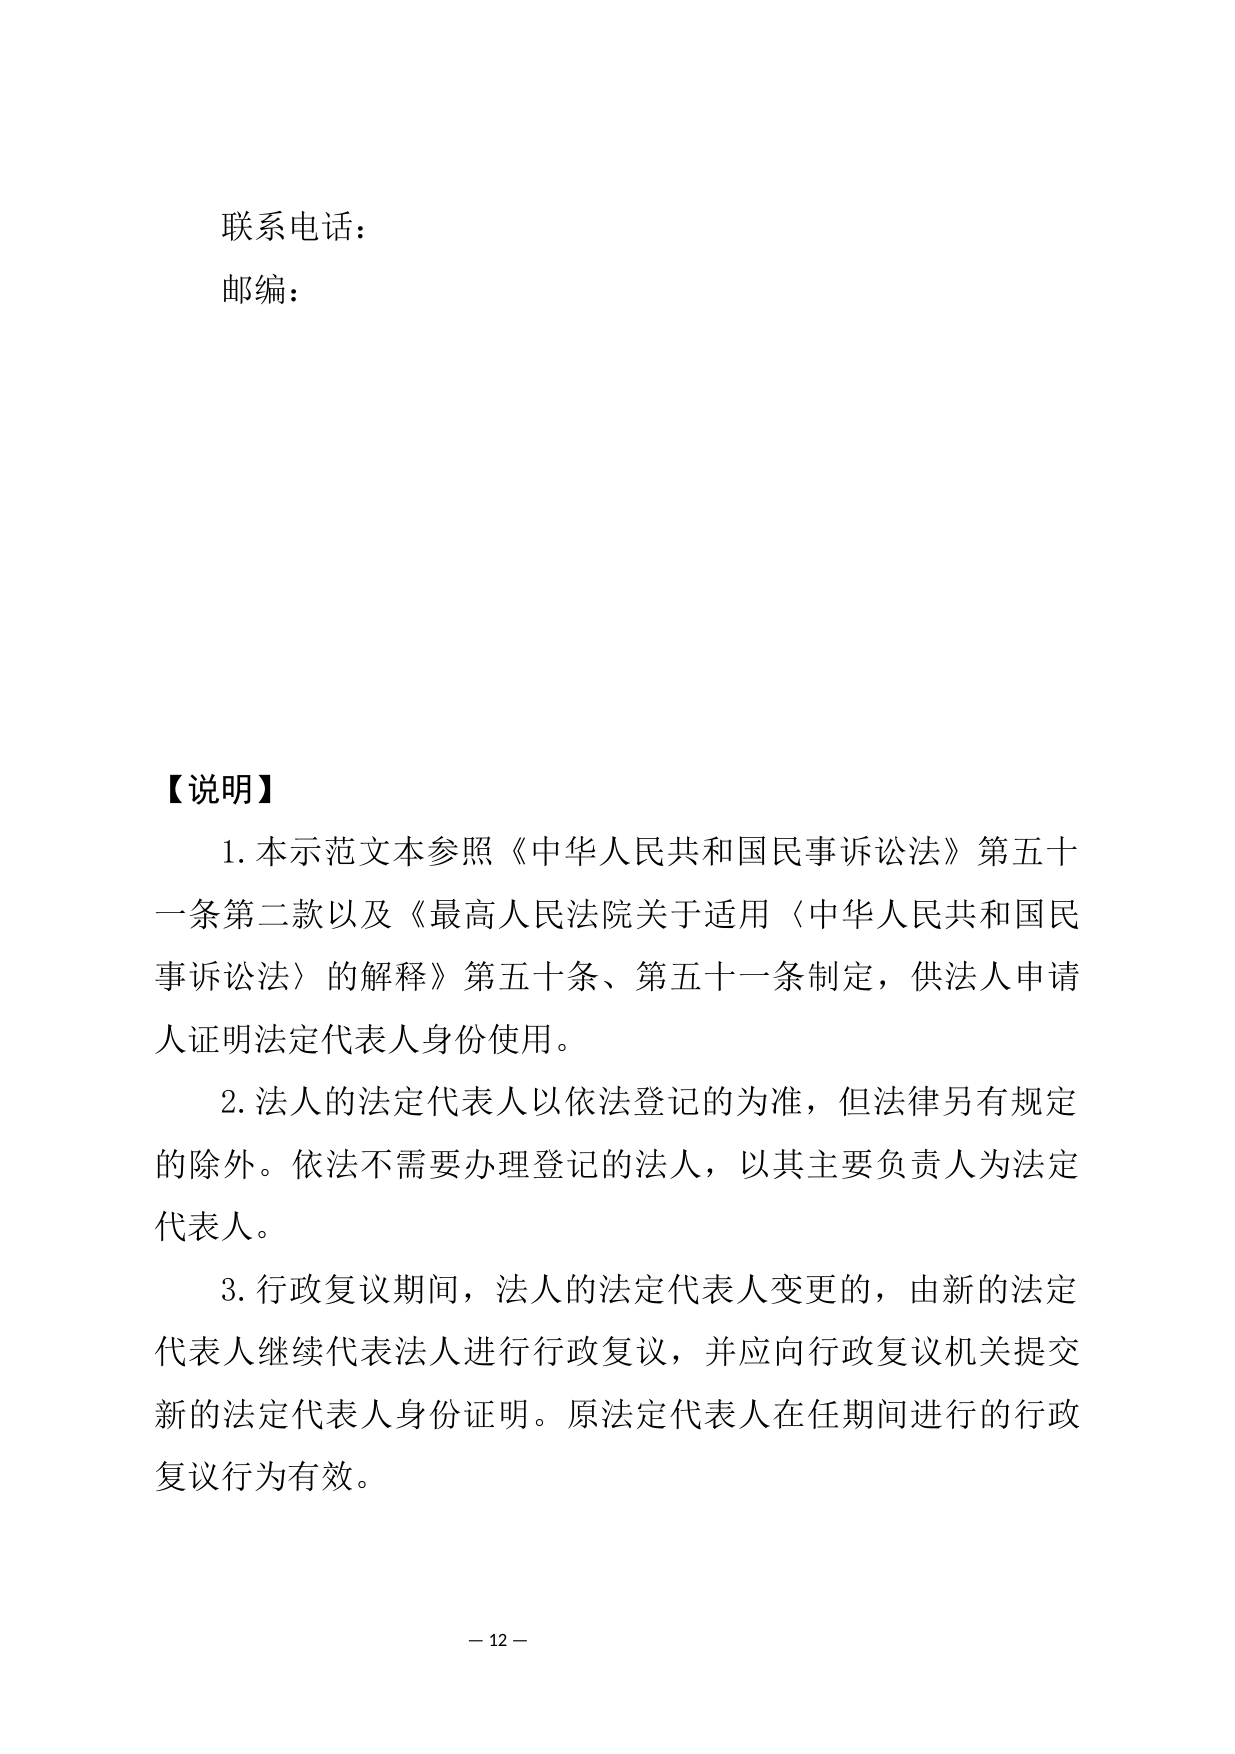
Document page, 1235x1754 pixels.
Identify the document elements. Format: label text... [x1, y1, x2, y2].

text 联系电话： [153, 189, 1081, 251]
text 邮编： [153, 251, 1081, 314]
text 1.本示范文本参照《中华人民共和国民事诉讼法》第五十一条第二款以及《最高人民法院关于适用〈中华人民共和国民事诉讼法〉的解释》第五十条、第五十一条制定，供法人申请人证明法定代表人身份使用。 [153, 814, 1081, 1064]
text 【说明】 [153, 751, 1081, 814]
text 2.法人的法定代表人以依法登记的为准，但法律另有规定的除外。依法不需要办理登记的法人，以其主要负责人为法定代表人。 [153, 1064, 1081, 1251]
text 3.行政复议期间，法人的法定代表人变更的，由新的法定代表人继续代表法人进行行政复议，并应向行政复议机关提交新的法定代表人身份证明。原法定代表人在任期间进行的行政复议行为有效。 [153, 1251, 1081, 1501]
